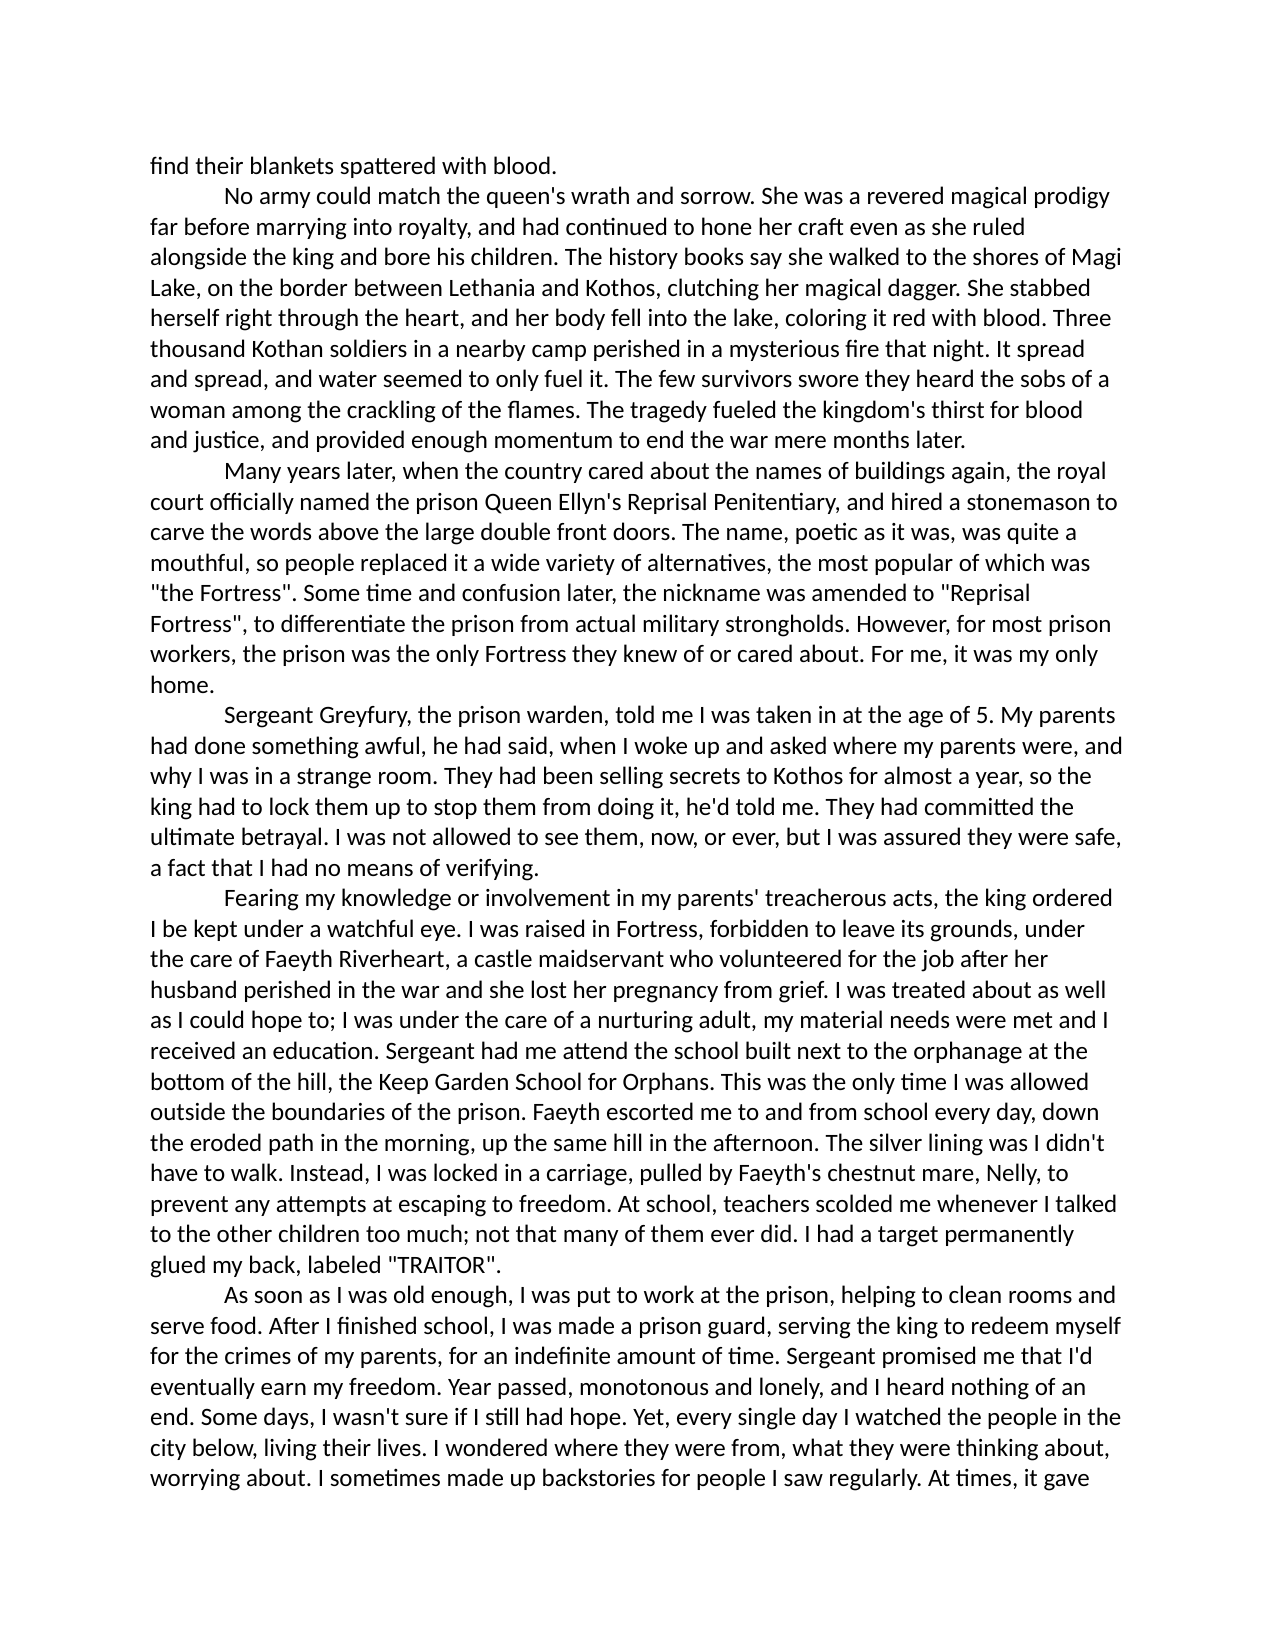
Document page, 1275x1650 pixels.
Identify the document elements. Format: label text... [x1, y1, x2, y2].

text Fearing my knowledge or involvement in my parents' treacherous acts, the king ordered I be kept under a watchful eye. I was raised in Fortress, forbidden to leave its grounds, under the care of Faeyth Riverheart, a castle maidservant who volunteered for the job after her husband perished in the war and she lost her pregnancy from grief. I was treated about as well as I could hope to; I was under the care of a nurturing adult, my material needs were met and I received an education. Sergeant had me attend the school built next to the orphanage at the bottom of the hill, the Keep Garden School for Orphans. This was the only time I was allowed outside the boundaries of the prison. Faeyth escorted me to and from school every day, down the eroded path in the morning, up the same hill in the afternoon. The silver lining was I didn't have to walk. Instead, I was locked in a carriage, pulled by Faeyth's chestnut mare, Nelly, to prevent any attempts at escaping to freedom. At school, teachers scolded me whenever I talked to the other children too much; not that many of them ever did. I had a target permanently glued my back, labeled "TRAITOR". [150, 882, 1125, 1279]
text Sergeant Greyfury, the prison warden, told me I was taken in at the age of 5. My parents had done something awful, he had said, when I woke up and asked where my parents were, and why I was in a strange room. They had been selling secrets to Kothos for almost a year, so the king had to lock them up to stop them from doing it, he'd told me. They had committed the ultimate betrayal. I was not allowed to see them, now, or ever, but I was assured they were safe, a fact that I had no means of verifying. [150, 699, 1125, 882]
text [150, 1279, 1125, 1493]
text Many years later, when the country cared about the names of buildings again, the royal court officially named the prison Queen Ellyn's Reprisal Penitentiary, and hired a stonemason to carve the words above the large double front doors. The name, poetic as it was, was quite a mouthful, so people replaced it a wide variety of alternatives, the most popular of which was "the Fortress". Some time and confusion later, the nickname was amended to "Reprisal Fortress", to differentiate the prison from actual military strongholds. However, for most prison workers, the prison was the only Fortress they knew of or cared about. For me, it was my only home. [150, 455, 1125, 699]
text No army could match the queen's wrath and sorrow. She was a revered magical prodigy far before marrying into royalty, and had continued to hone her craft even as she ruled alongside the king and bore his children. The history books say she walked to the shores of Magi Lake, on the border between Lethania and Kothos, clutching her magical dagger. She stabbed herself right through the heart, and her body fell into the lake, coloring it red with blood. Three thousand Kothan soldiers in a nearby camp perished in a mysterious fire that night. It spread and spread, and water seemed to only fuel it. The few survivors swore they heard the sobs of a woman among the crackling of the flames. The tragedy fueled the kingdom's thirst for blood and justice, and provided enough momentum to end the war mere months later. [150, 181, 1125, 455]
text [150, 150, 1125, 181]
